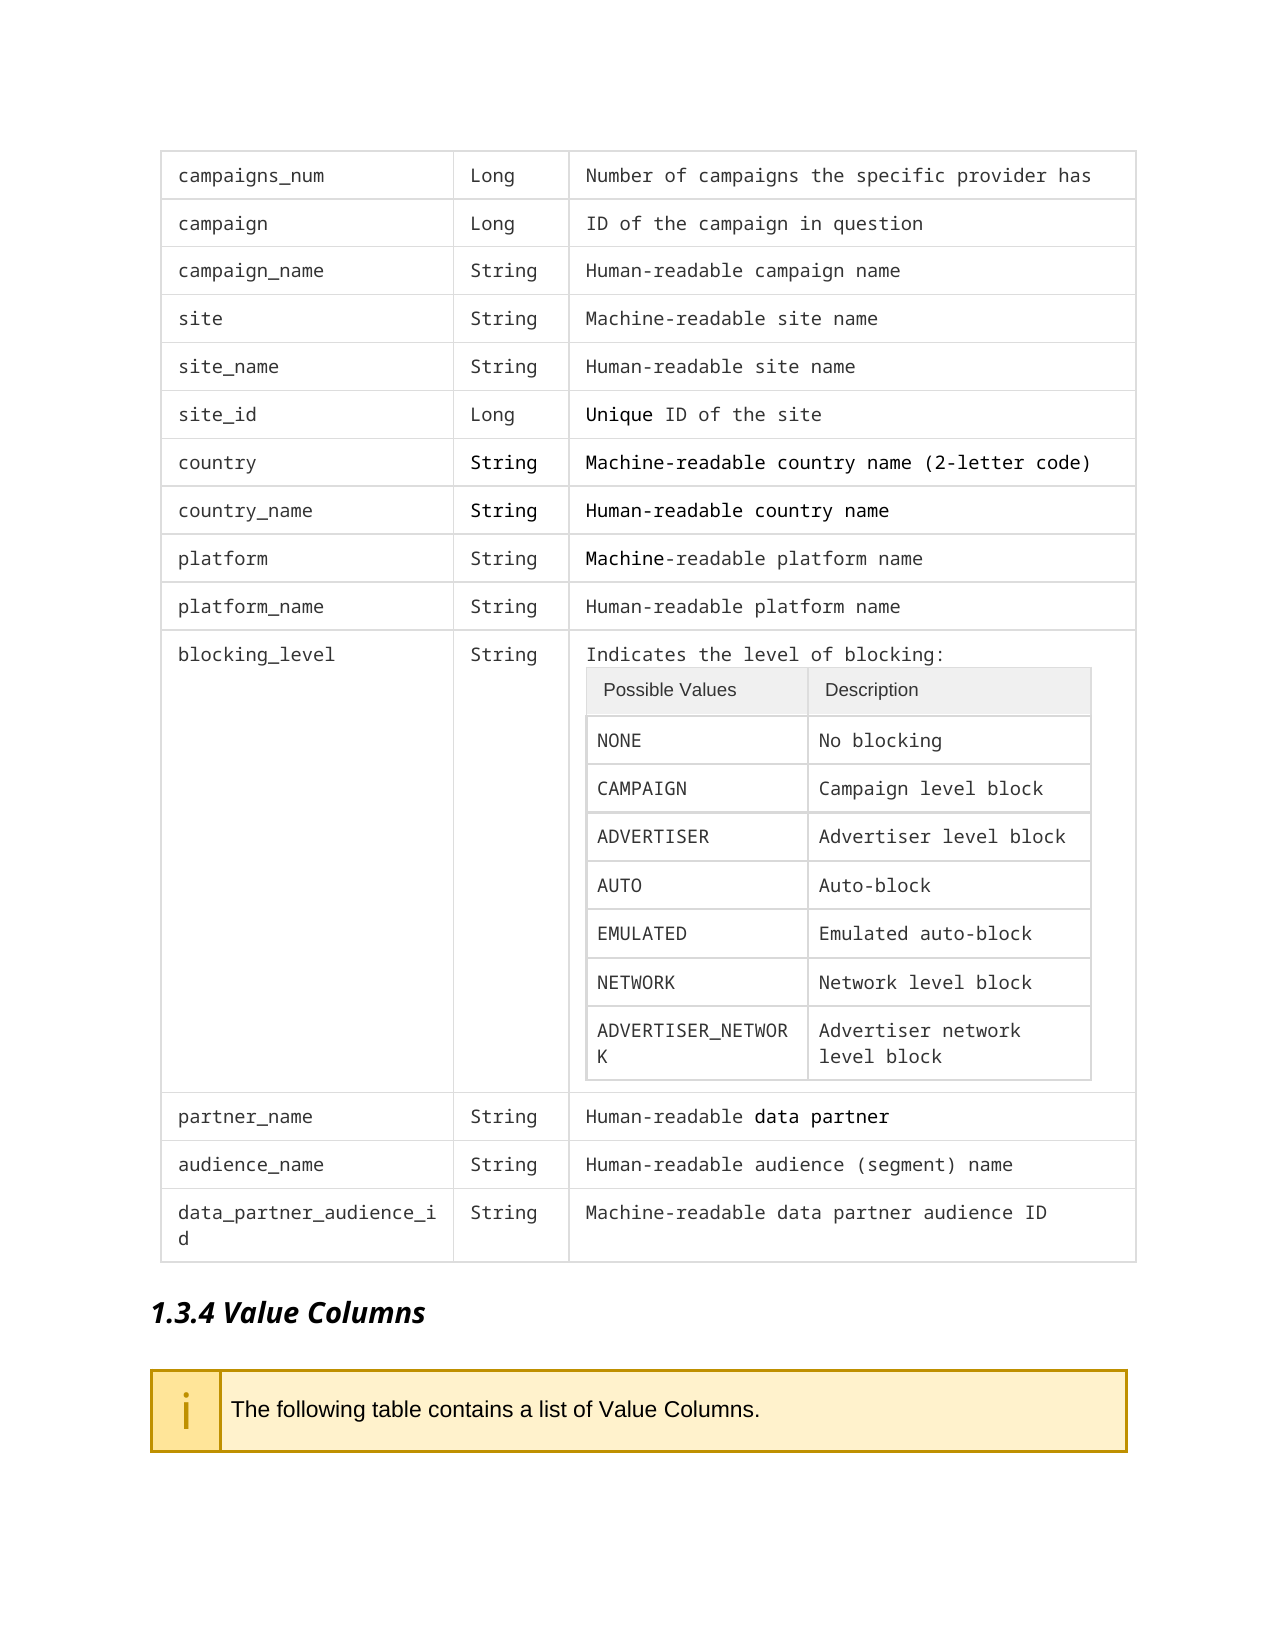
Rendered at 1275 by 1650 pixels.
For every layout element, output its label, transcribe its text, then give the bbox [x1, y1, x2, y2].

table_cell site_id [162, 391, 453, 437]
table_cell Long [454, 200, 568, 246]
table_cell campaign [162, 200, 453, 246]
table_cell campaigns_num [162, 152, 453, 198]
table_cell Number of campaigns the specific provider has [570, 152, 1135, 198]
table_cell data_partner_audience_id [162, 1189, 453, 1261]
table_cell String [454, 1189, 568, 1261]
table_cell Indicates the level of blocking: [570, 631, 1135, 1092]
table_header ℹ [153, 1372, 219, 1450]
table_cell Long [454, 391, 568, 437]
table_cell Machine-readable site name [570, 295, 1135, 342]
table_cell String [454, 247, 568, 294]
table_cell partner_name [162, 1093, 453, 1139]
table_cell platform [162, 535, 453, 581]
table_cell Human-readable country name [570, 487, 1135, 533]
table_cell ID of the campaign in question [570, 200, 1135, 246]
table_cell audience_name [162, 1141, 453, 1187]
table_cell Human-readable data partner [570, 1093, 1135, 1139]
table_cell site [162, 295, 453, 342]
table_cell Human-readable platform name [570, 583, 1135, 629]
table_cell Long [454, 152, 568, 198]
table_cell String [454, 295, 568, 342]
table_cell String [454, 487, 568, 533]
table_cell Machine-readable country name (2-letter code) [570, 439, 1135, 485]
table_cell Human-readable site name [570, 343, 1135, 389]
table_cell country [162, 439, 453, 485]
table_cell site_name [162, 343, 453, 389]
table_cell String [454, 1141, 568, 1187]
table_header The following table contains a list of Value Columns. [222, 1372, 1125, 1450]
table_cell String [454, 1093, 568, 1139]
table_cell String [454, 343, 568, 389]
table_cell String [454, 631, 568, 1092]
table_cell blocking_level [162, 631, 453, 1092]
table_cell campaign_name [162, 247, 453, 294]
table_cell Machine-readable data partner audience ID [570, 1189, 1135, 1261]
table_cell Machine-readable platform name [570, 535, 1135, 581]
table_cell country_name [162, 487, 453, 533]
table_cell platform_name [162, 583, 453, 629]
table_cell String [454, 439, 568, 485]
table_cell Human-readable audience (segment) name [570, 1141, 1135, 1187]
table_cell Human-readable campaign name [570, 247, 1135, 294]
table_cell String [454, 535, 568, 581]
table_cell Unique ID of the site [570, 391, 1135, 437]
subtitle 1.3.4 Value Columns [150, 1293, 1125, 1332]
table_cell String [454, 583, 568, 629]
